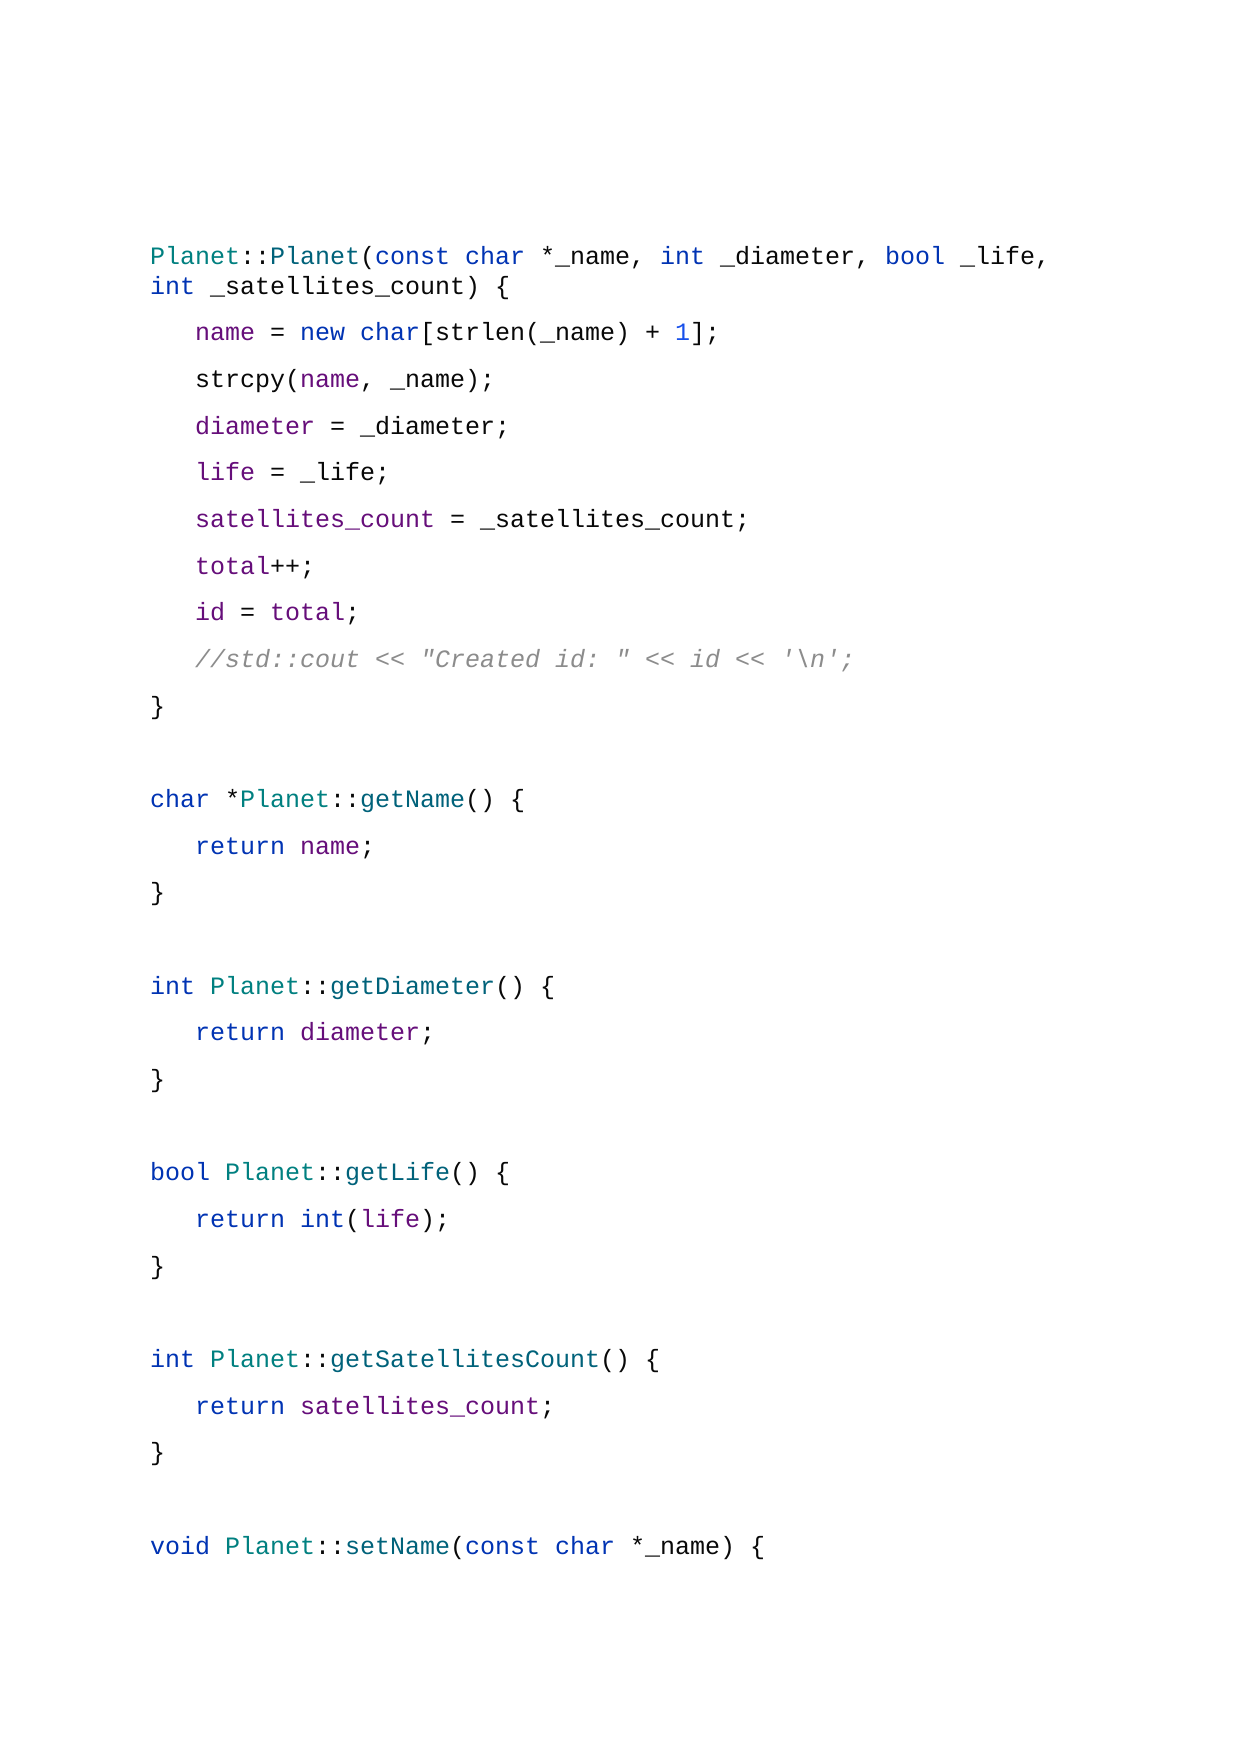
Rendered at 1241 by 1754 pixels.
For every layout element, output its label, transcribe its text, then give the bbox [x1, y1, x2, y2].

text bool Planet::getLife() { [150, 1160, 1090, 1188]
text return diameter; [150, 1020, 1090, 1048]
text } [150, 1440, 1090, 1468]
text } [150, 1067, 1090, 1095]
text strcpy(name, _name); [150, 367, 1090, 395]
text void Planet::setName(const char *_name) { [150, 1533, 1090, 1562]
text id = total; [150, 600, 1090, 628]
text return satellites_count; [150, 1393, 1090, 1422]
text satellites_count = _satellites_count; [150, 507, 1090, 535]
text //std::cout << "Created id: " << id << '\n'; [150, 647, 1090, 675]
text total++; [150, 553, 1090, 582]
text } [150, 693, 1090, 722]
text name = new char[strlen(_name) + 1]; [150, 320, 1090, 348]
text } [150, 880, 1090, 908]
text diameter = _diameter; [150, 413, 1090, 442]
text int Planet::getSatellitesCount() { [150, 1347, 1090, 1375]
text char *Planet::getName() { [150, 787, 1090, 815]
text } [150, 1253, 1090, 1282]
text life = _life; [150, 460, 1090, 488]
text int Planet::getDiameter() { [150, 973, 1090, 1002]
text Planet::Planet(const char *_name, int _diameter, bool _life, int _satellites_count) { [150, 243, 1090, 302]
text return int(life); [150, 1207, 1090, 1235]
text return name; [150, 833, 1090, 862]
